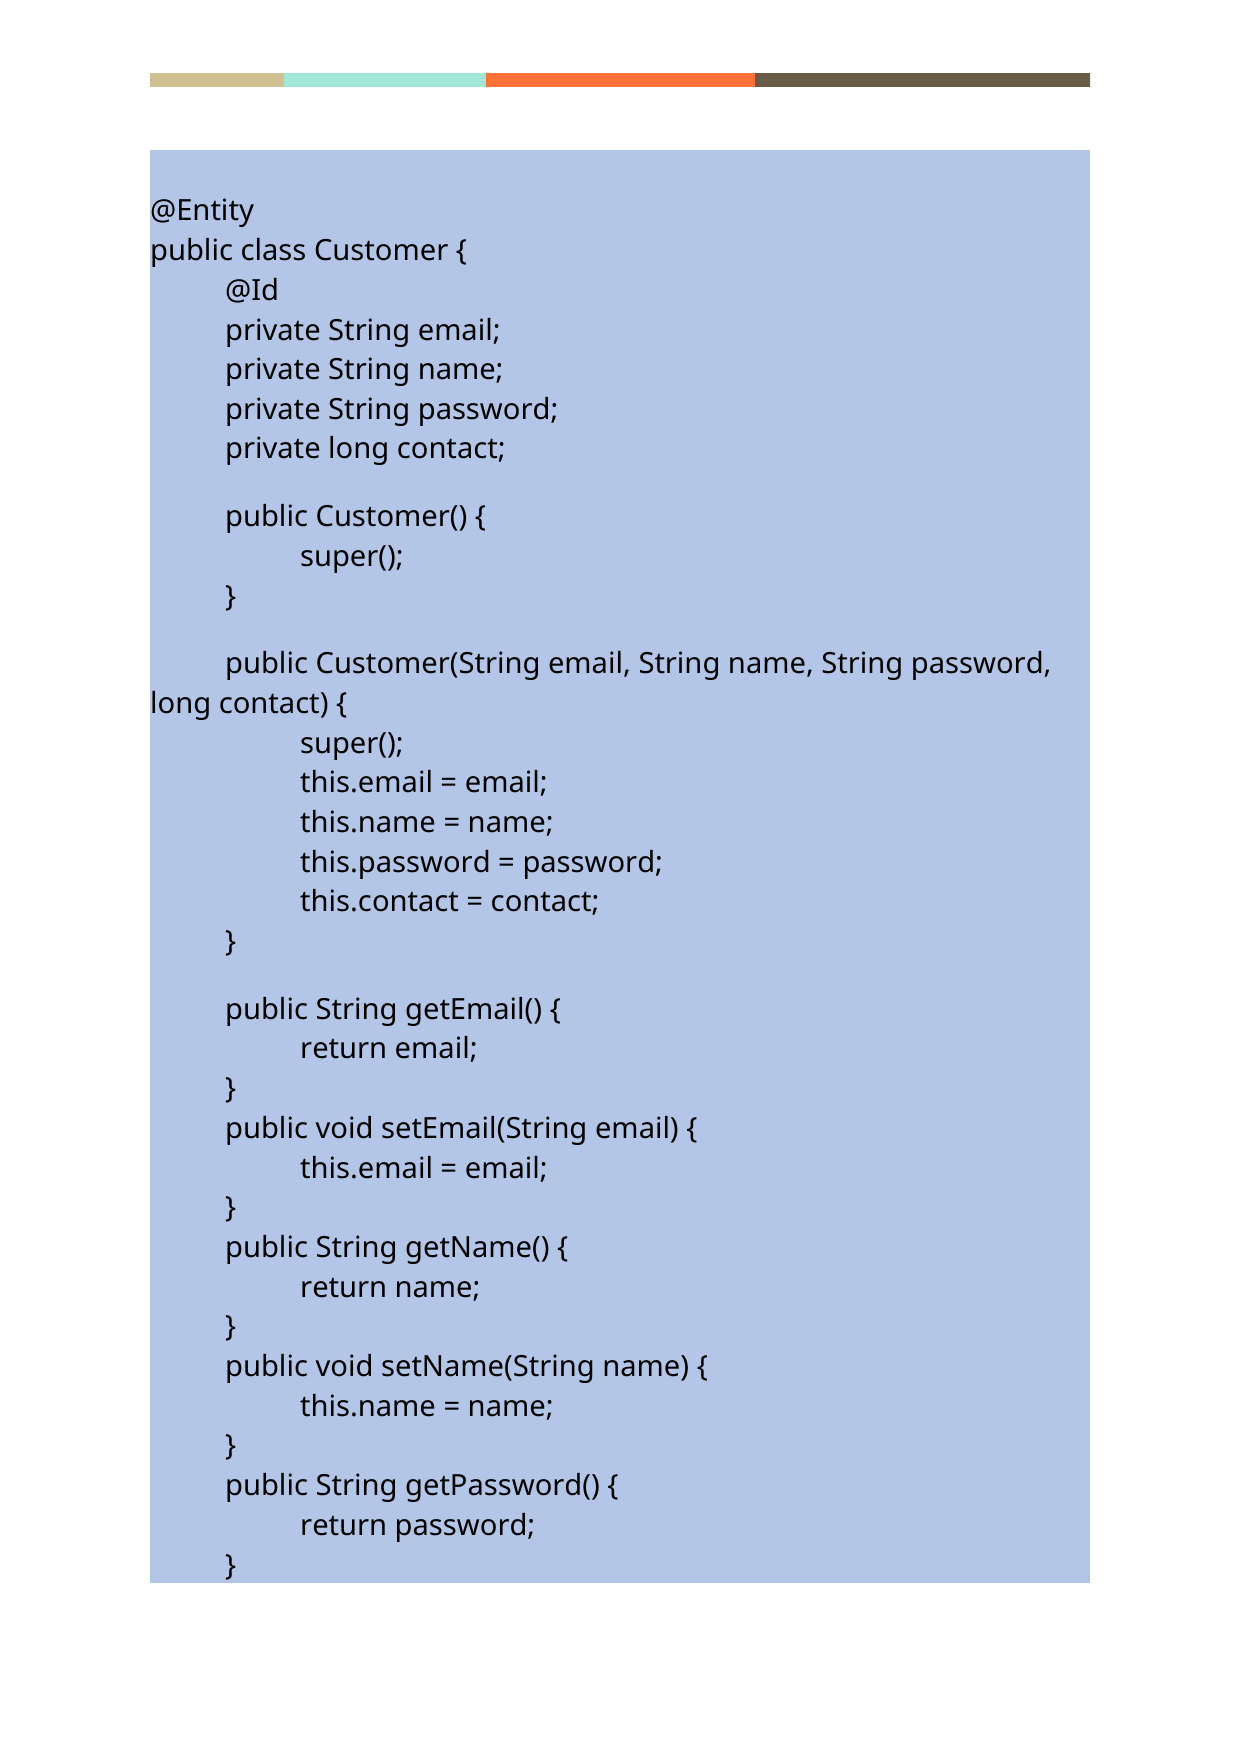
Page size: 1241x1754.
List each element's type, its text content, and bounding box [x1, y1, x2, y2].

text super(); [150, 535, 1090, 575]
text public String getPassword() { [150, 1464, 1090, 1504]
text @Entity [150, 190, 1090, 229]
text public String getEmail() { [150, 988, 1090, 1028]
text private long contact; [150, 428, 1090, 467]
text this.email = email; [150, 1147, 1090, 1187]
text public class Customer { [150, 229, 1090, 269]
text this.name = name; [150, 1385, 1090, 1425]
picture [150, 73, 1091, 87]
text public void setName(String name) { [150, 1345, 1090, 1385]
text this.contact = contact; [150, 881, 1090, 920]
text } [150, 1306, 1090, 1345]
text private String email; [150, 309, 1090, 348]
text public Customer() { [150, 496, 1090, 535]
text return email; [150, 1028, 1090, 1067]
text public Customer(String email, String name, String password, long contact) { [150, 643, 1090, 722]
text } [150, 1544, 1090, 1583]
text this.email = email; [150, 762, 1090, 801]
text public void setEmail(String email) { [150, 1107, 1090, 1147]
text this.password = password; [150, 841, 1090, 881]
text return name; [150, 1266, 1090, 1306]
text super(); [150, 722, 1090, 762]
text } [150, 1187, 1090, 1226]
text } [150, 1067, 1090, 1107]
text } [150, 575, 1090, 614]
text private String password; [150, 388, 1090, 428]
text private String name; [150, 348, 1090, 388]
text this.name = name; [150, 801, 1090, 841]
text } [150, 1425, 1090, 1464]
text } [150, 920, 1090, 960]
text public String getName() { [150, 1226, 1090, 1266]
text return password; [150, 1504, 1090, 1544]
text @Id [150, 269, 1090, 309]
